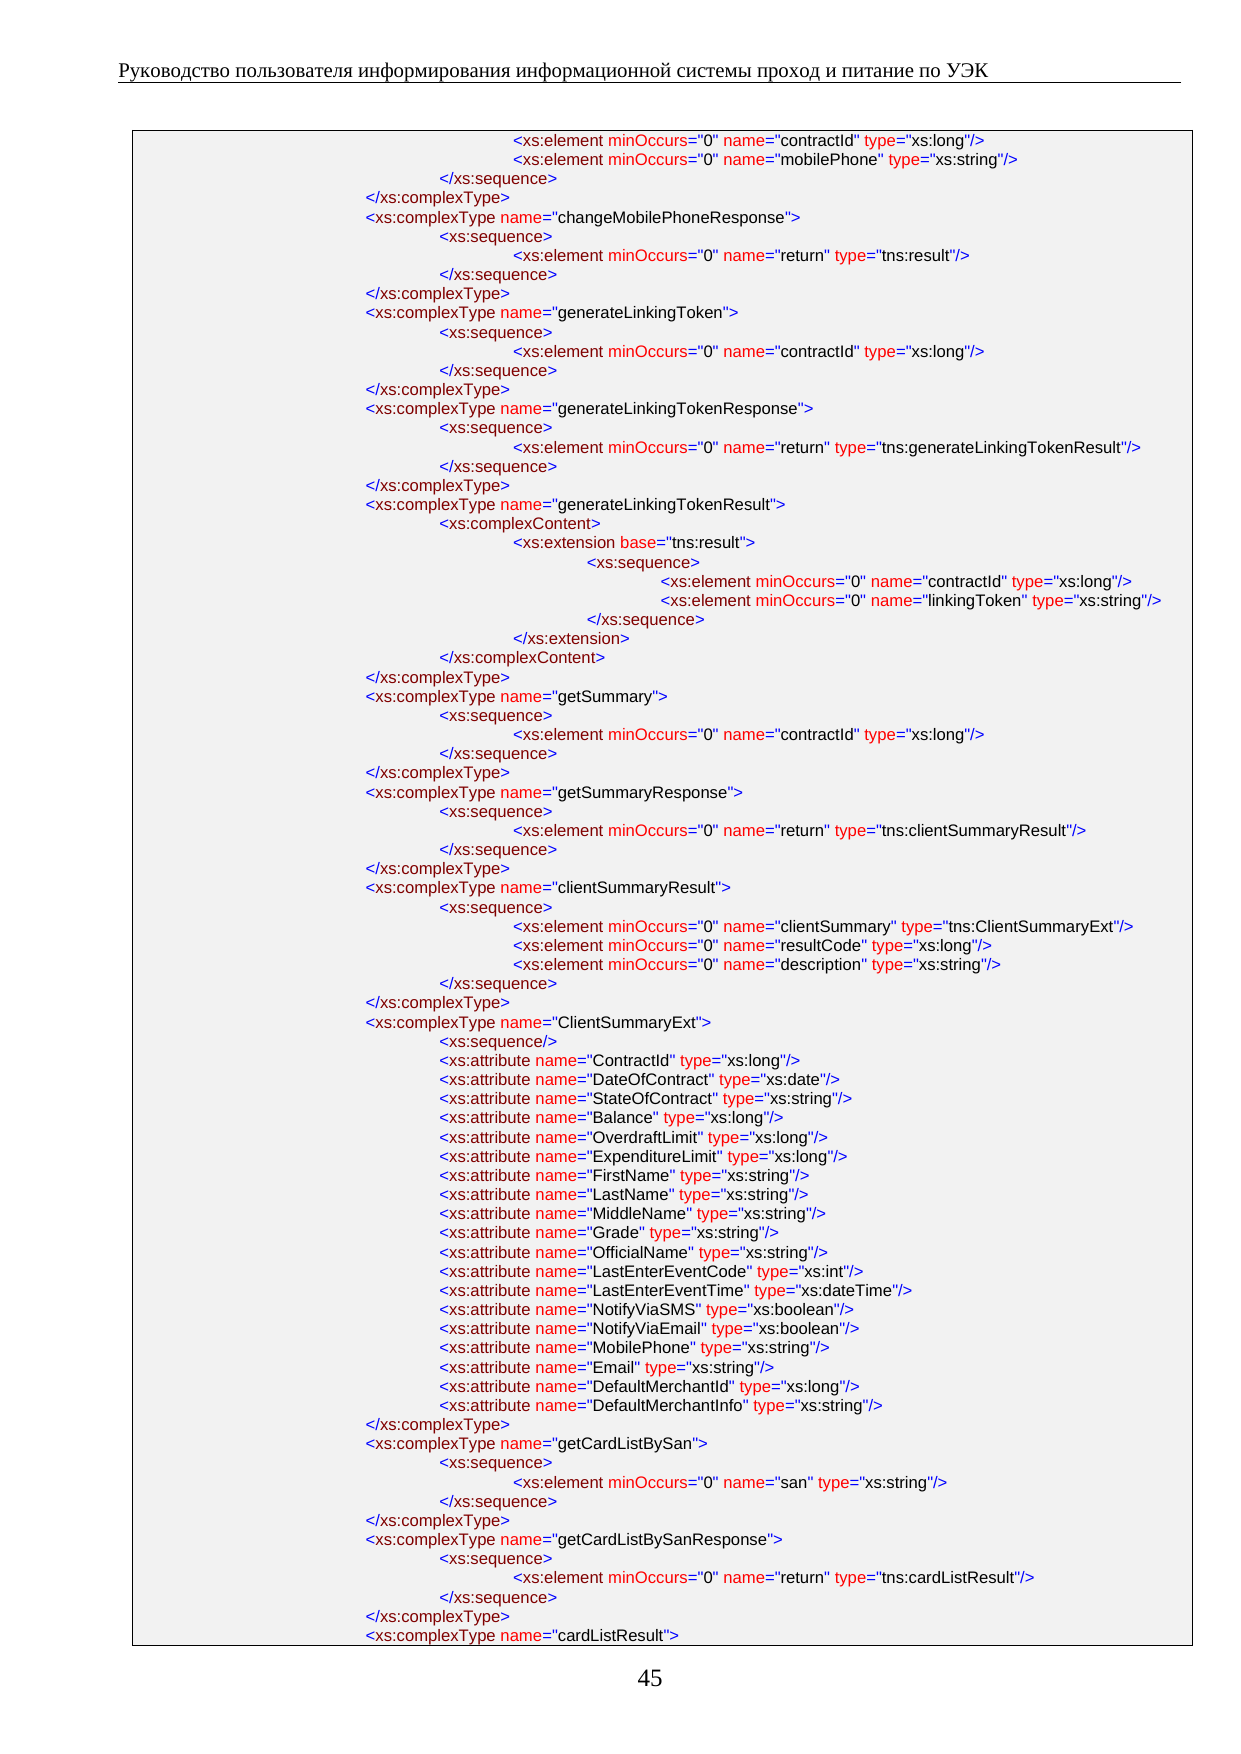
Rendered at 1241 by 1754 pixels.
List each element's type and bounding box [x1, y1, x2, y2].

table_header [133, 131, 1192, 1645]
